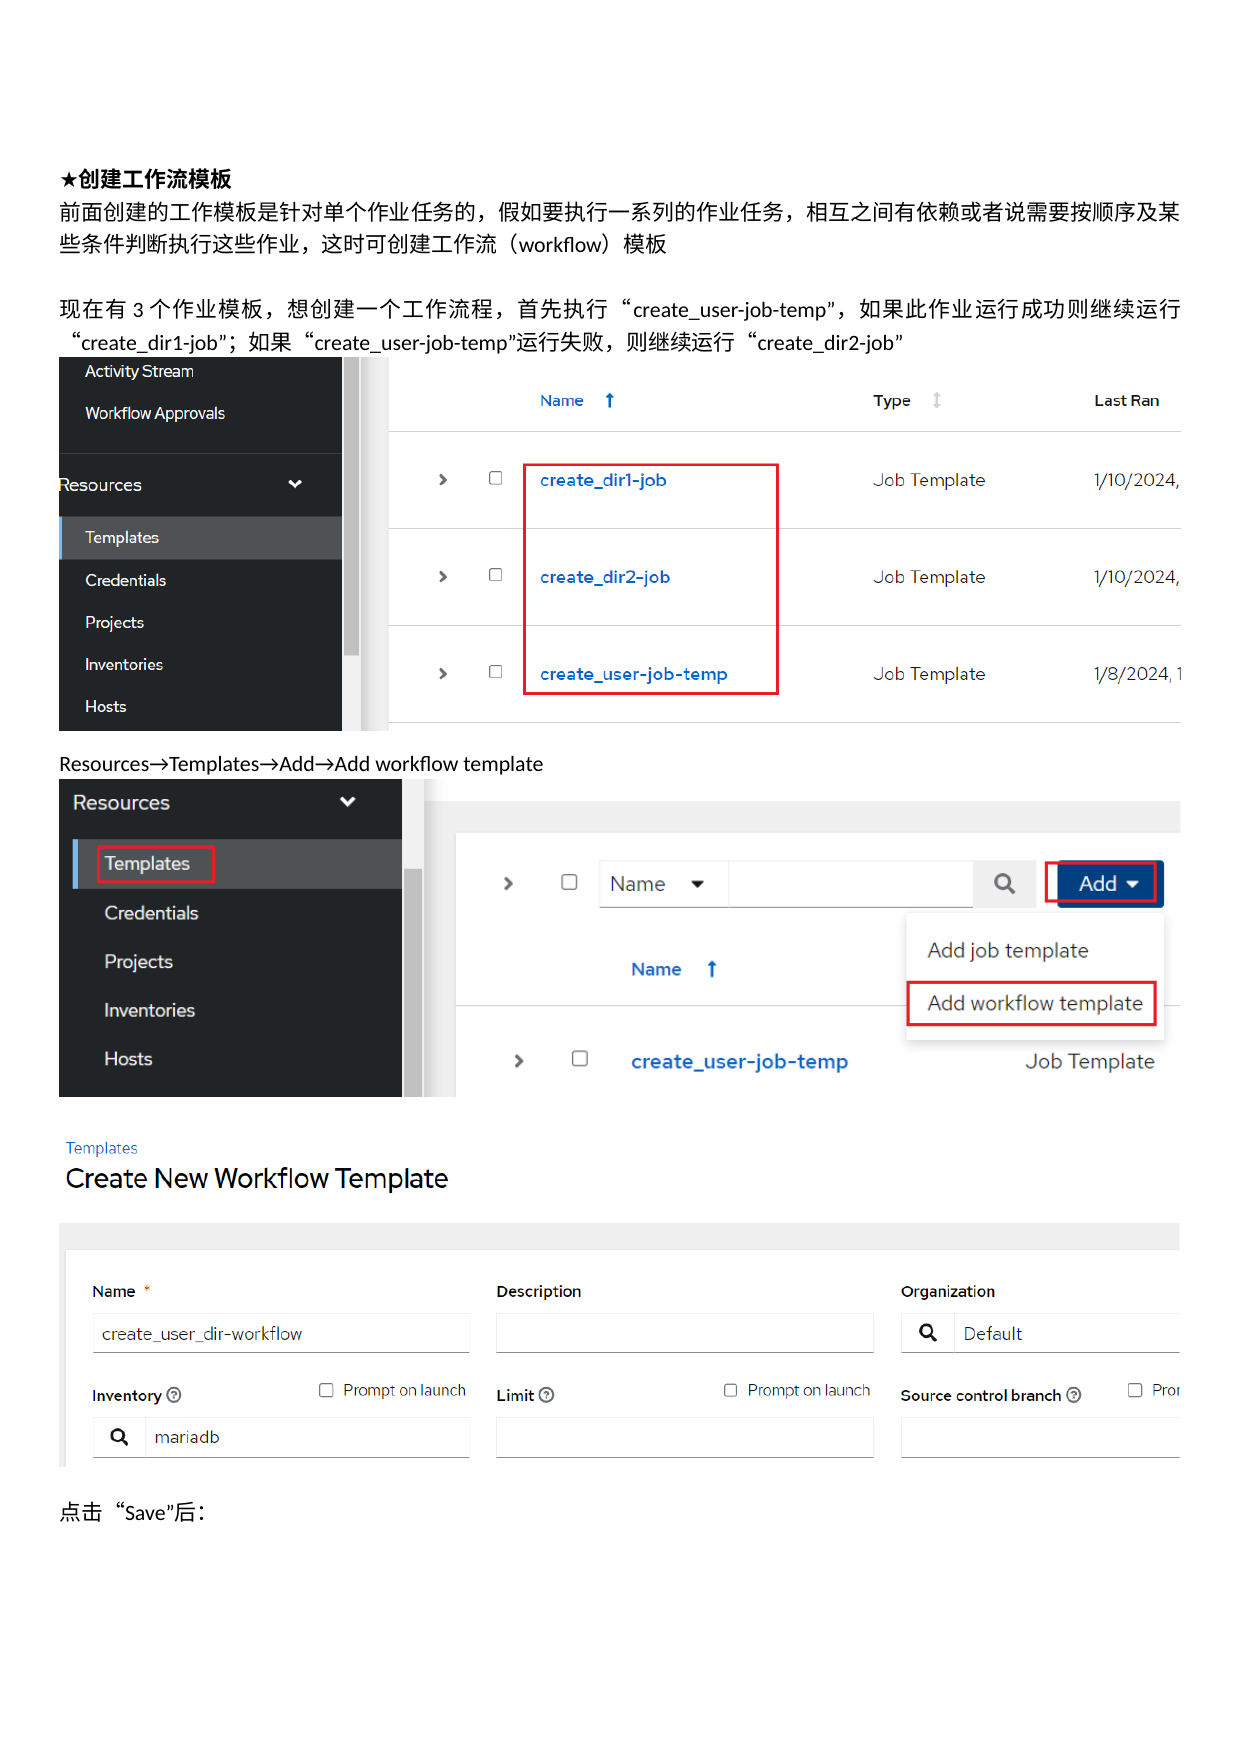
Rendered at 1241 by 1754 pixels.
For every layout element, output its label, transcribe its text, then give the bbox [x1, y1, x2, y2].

text Resources→Templates→Add→Add workflow template [59, 747, 1181, 779]
text 现在有3个作业模板，想创建一个工作流程，首先执行“create_user-job-temp”，如果此作业运行成功则继续运行“create_dir1-job”；如果“create_user-job-temp”运行失败，则继续运行“create_dir2-job” [59, 292, 1181, 357]
picture [59, 357, 1181, 731]
text 前面创建的工作模板是针对单个作业任务的，假如要执行一系列的作业任务，相互之间有依赖或者说需要按顺序及某些条件判断执行这些作业，这时可创建工作流（workflow）模板 [59, 194, 1181, 259]
text ★创建工作流模板 [59, 162, 1181, 194]
picture [59, 779, 1181, 1097]
text 点击“Save”后： [59, 1494, 1181, 1527]
picture [59, 1137, 1180, 1467]
